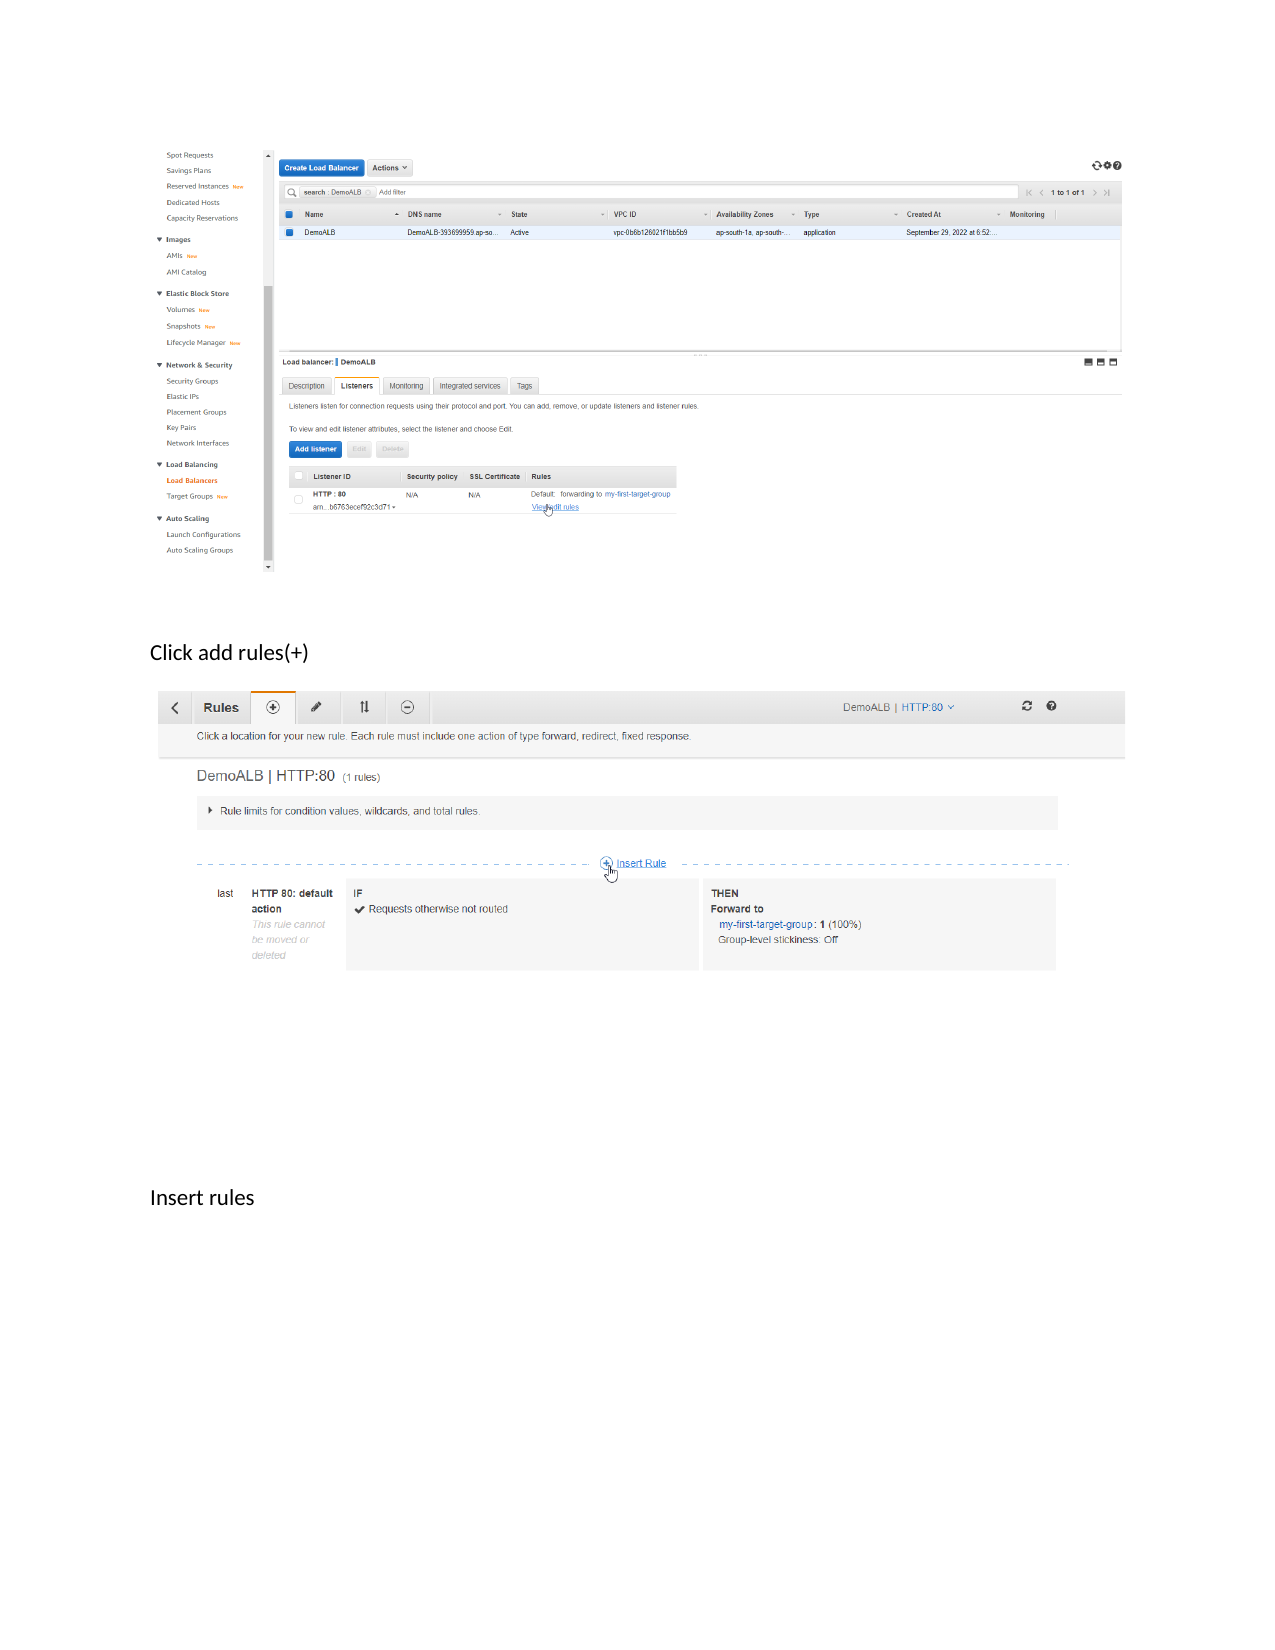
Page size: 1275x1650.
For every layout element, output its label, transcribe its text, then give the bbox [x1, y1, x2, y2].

picture [150, 684, 1125, 1118]
text Insert rules [150, 1183, 1125, 1211]
picture [150, 150, 1125, 572]
text Click add rules(+) [150, 638, 1125, 666]
